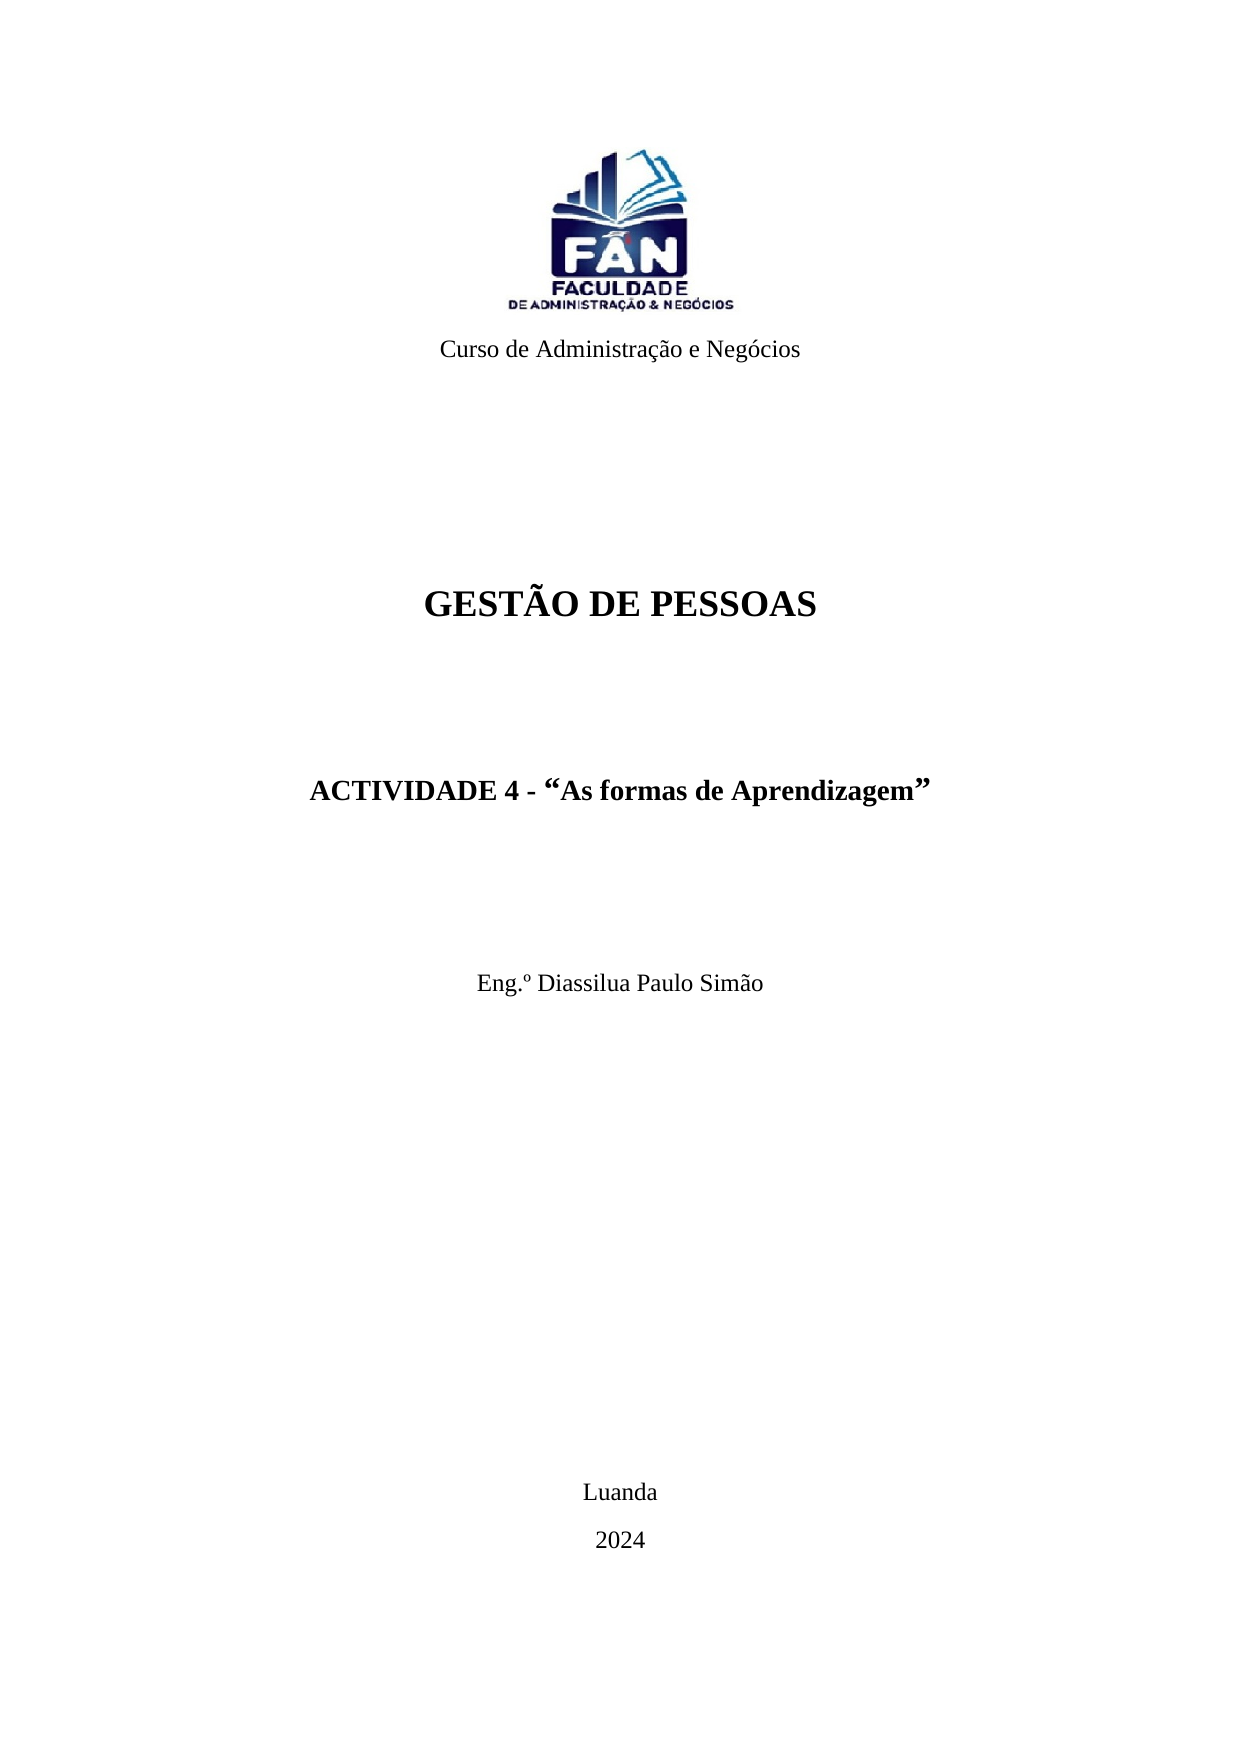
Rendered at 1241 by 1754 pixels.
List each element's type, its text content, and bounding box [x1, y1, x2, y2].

text Eng.º Diassilua Paulo Simão [177, 968, 1063, 997]
text ACTIVIDADE 4 - “As formas de Aprendizagem” [177, 769, 1063, 808]
text 2024 [177, 1525, 1063, 1553]
text Curso de Administração e Negócios [177, 334, 1063, 362]
picture [503, 147, 742, 315]
text Luanda [177, 1477, 1063, 1506]
